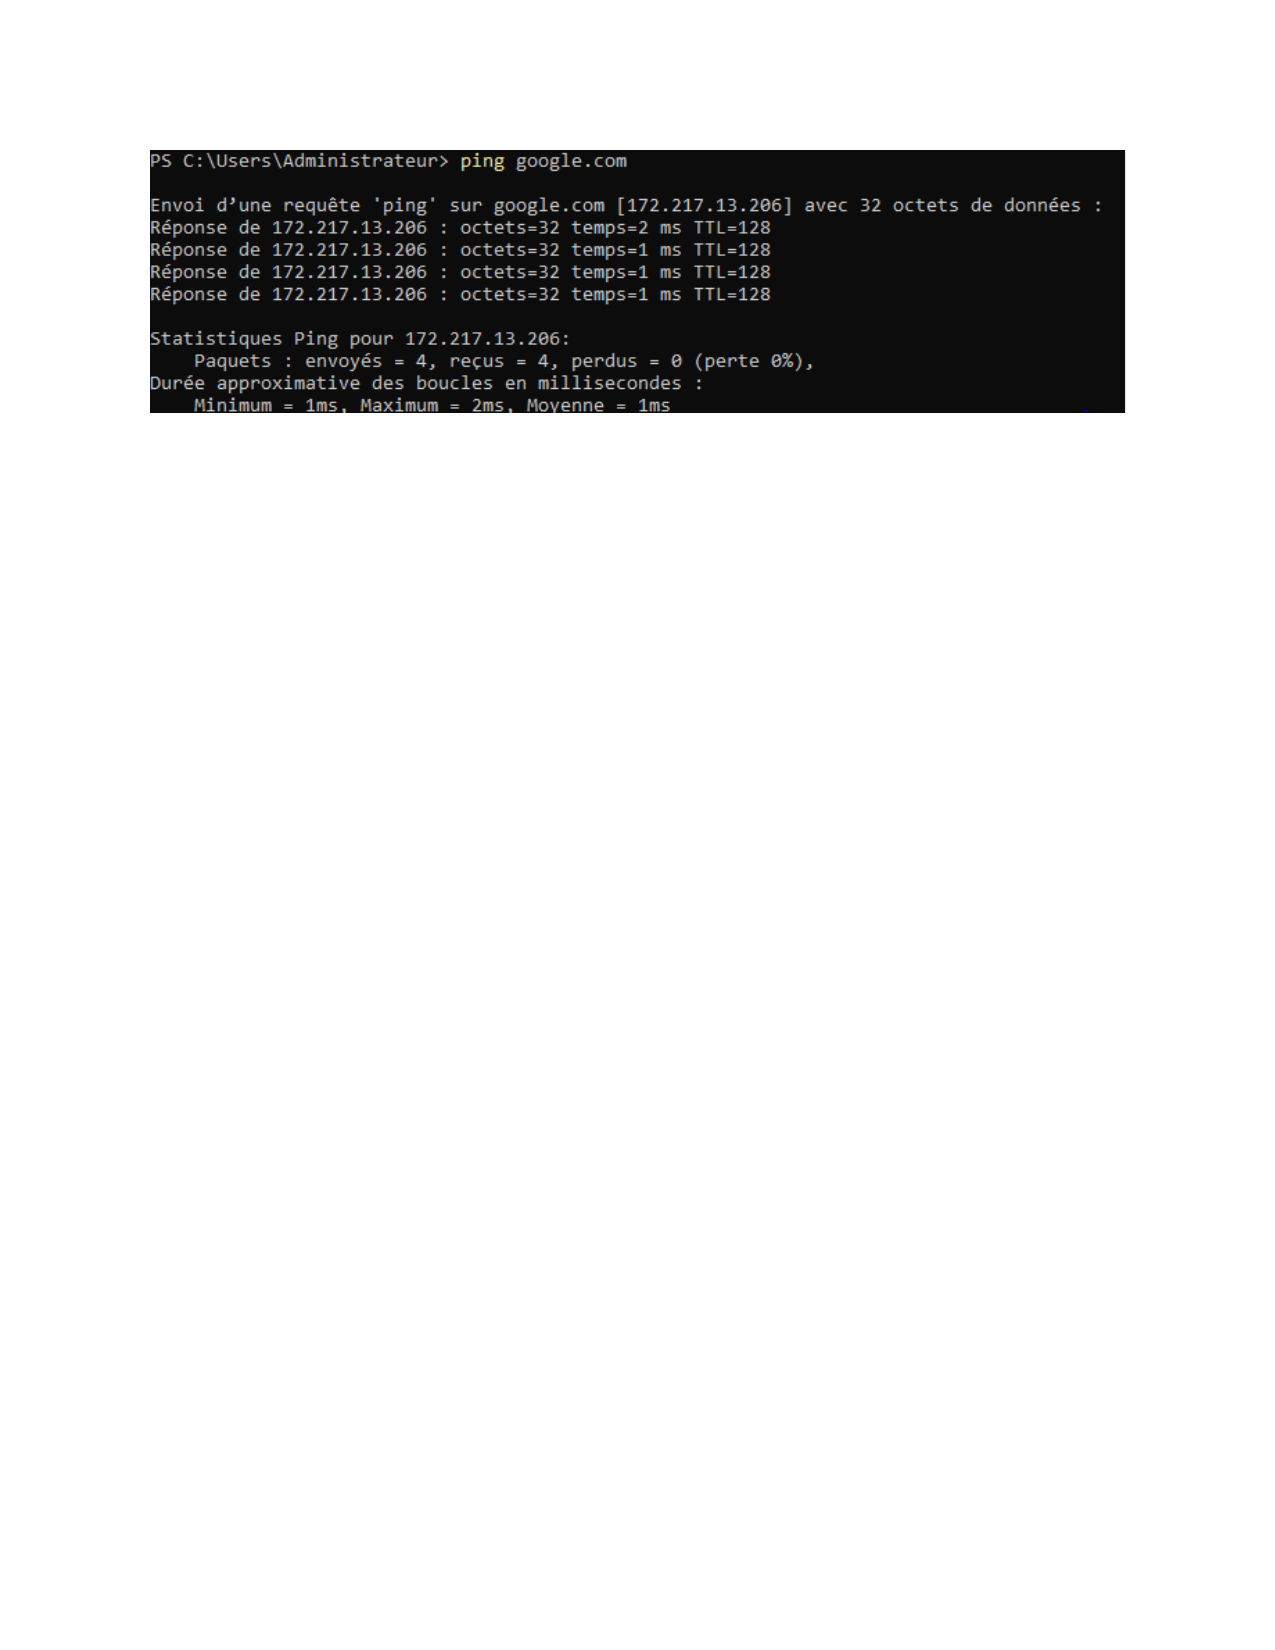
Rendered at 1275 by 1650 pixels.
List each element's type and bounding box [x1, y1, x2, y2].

picture [150, 150, 1125, 413]
